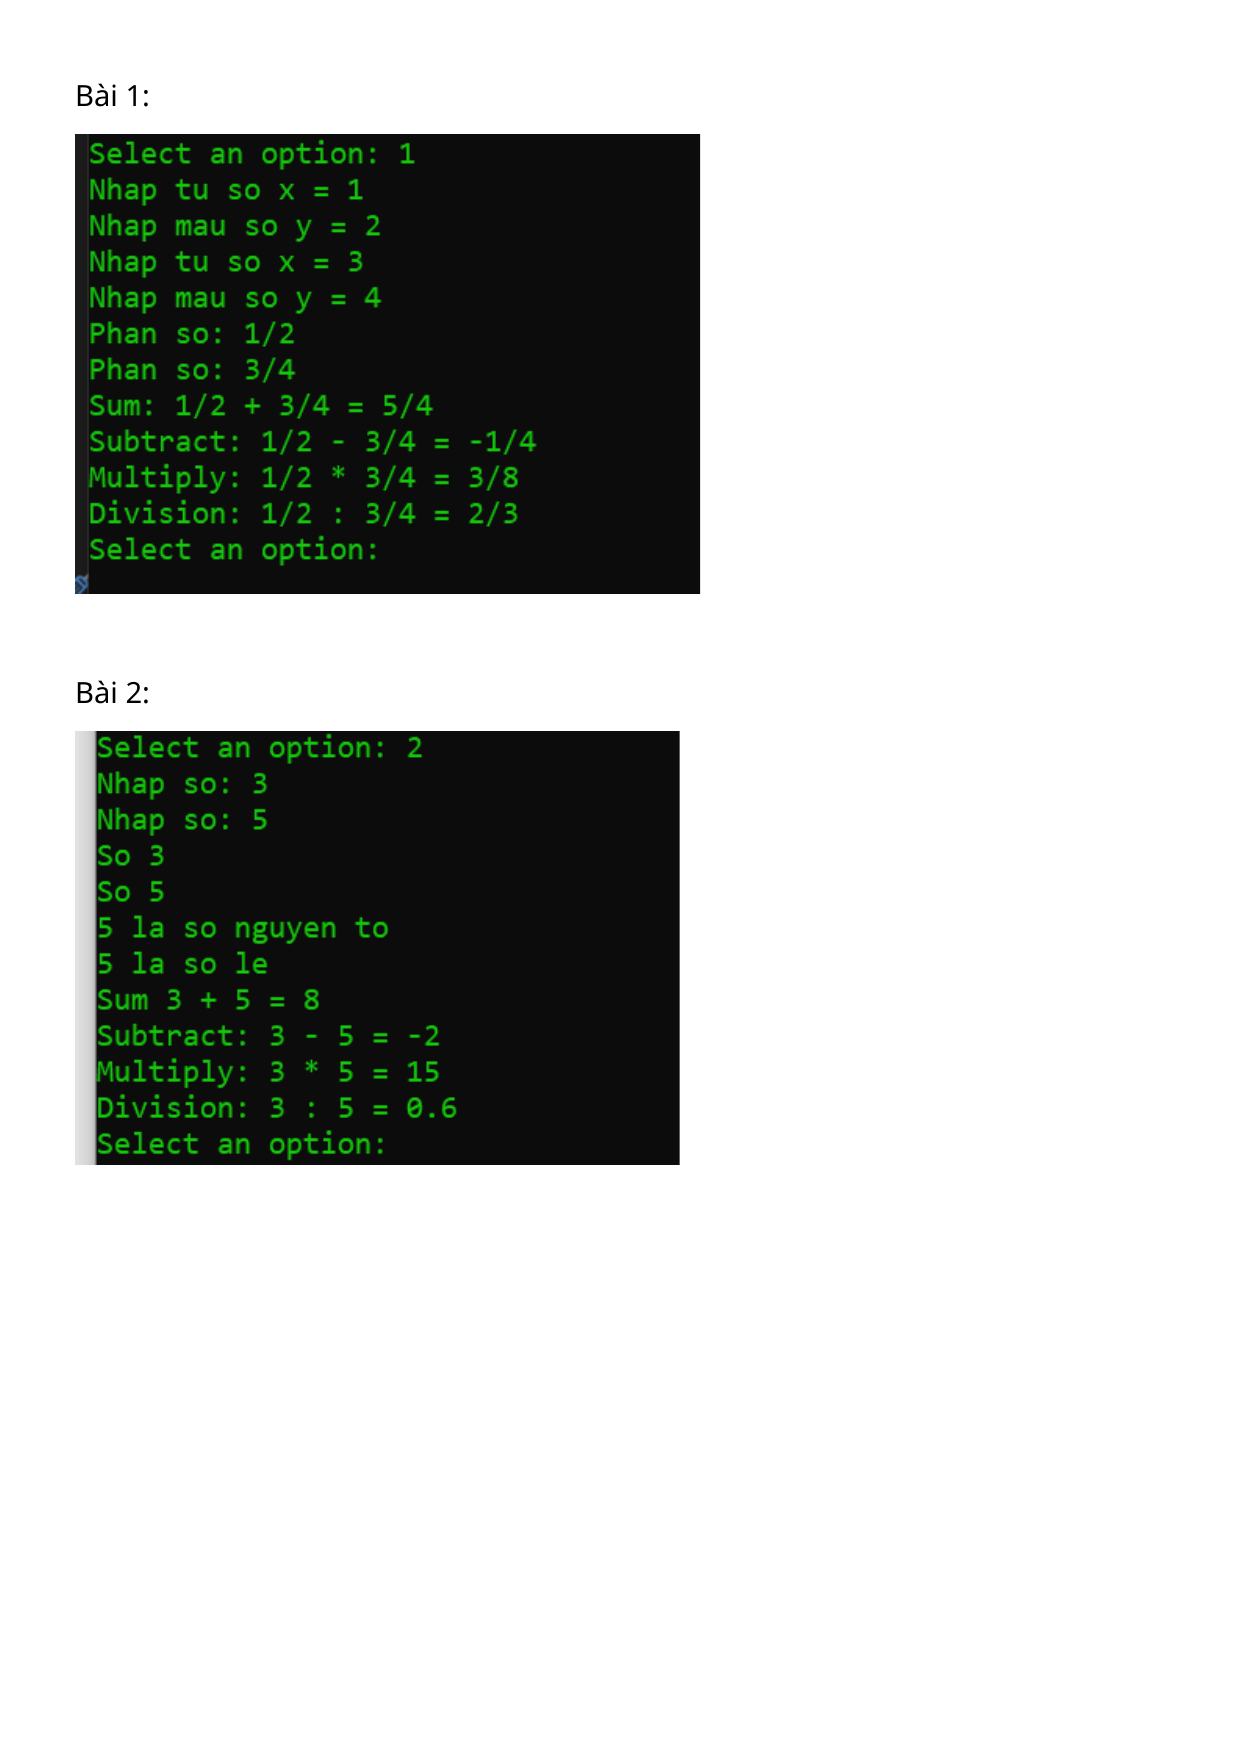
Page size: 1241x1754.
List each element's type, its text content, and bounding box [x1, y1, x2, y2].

text Bài 1: [75, 75, 1165, 115]
picture [75, 731, 680, 1165]
picture [75, 134, 700, 594]
text Bài 2: [75, 672, 1165, 712]
